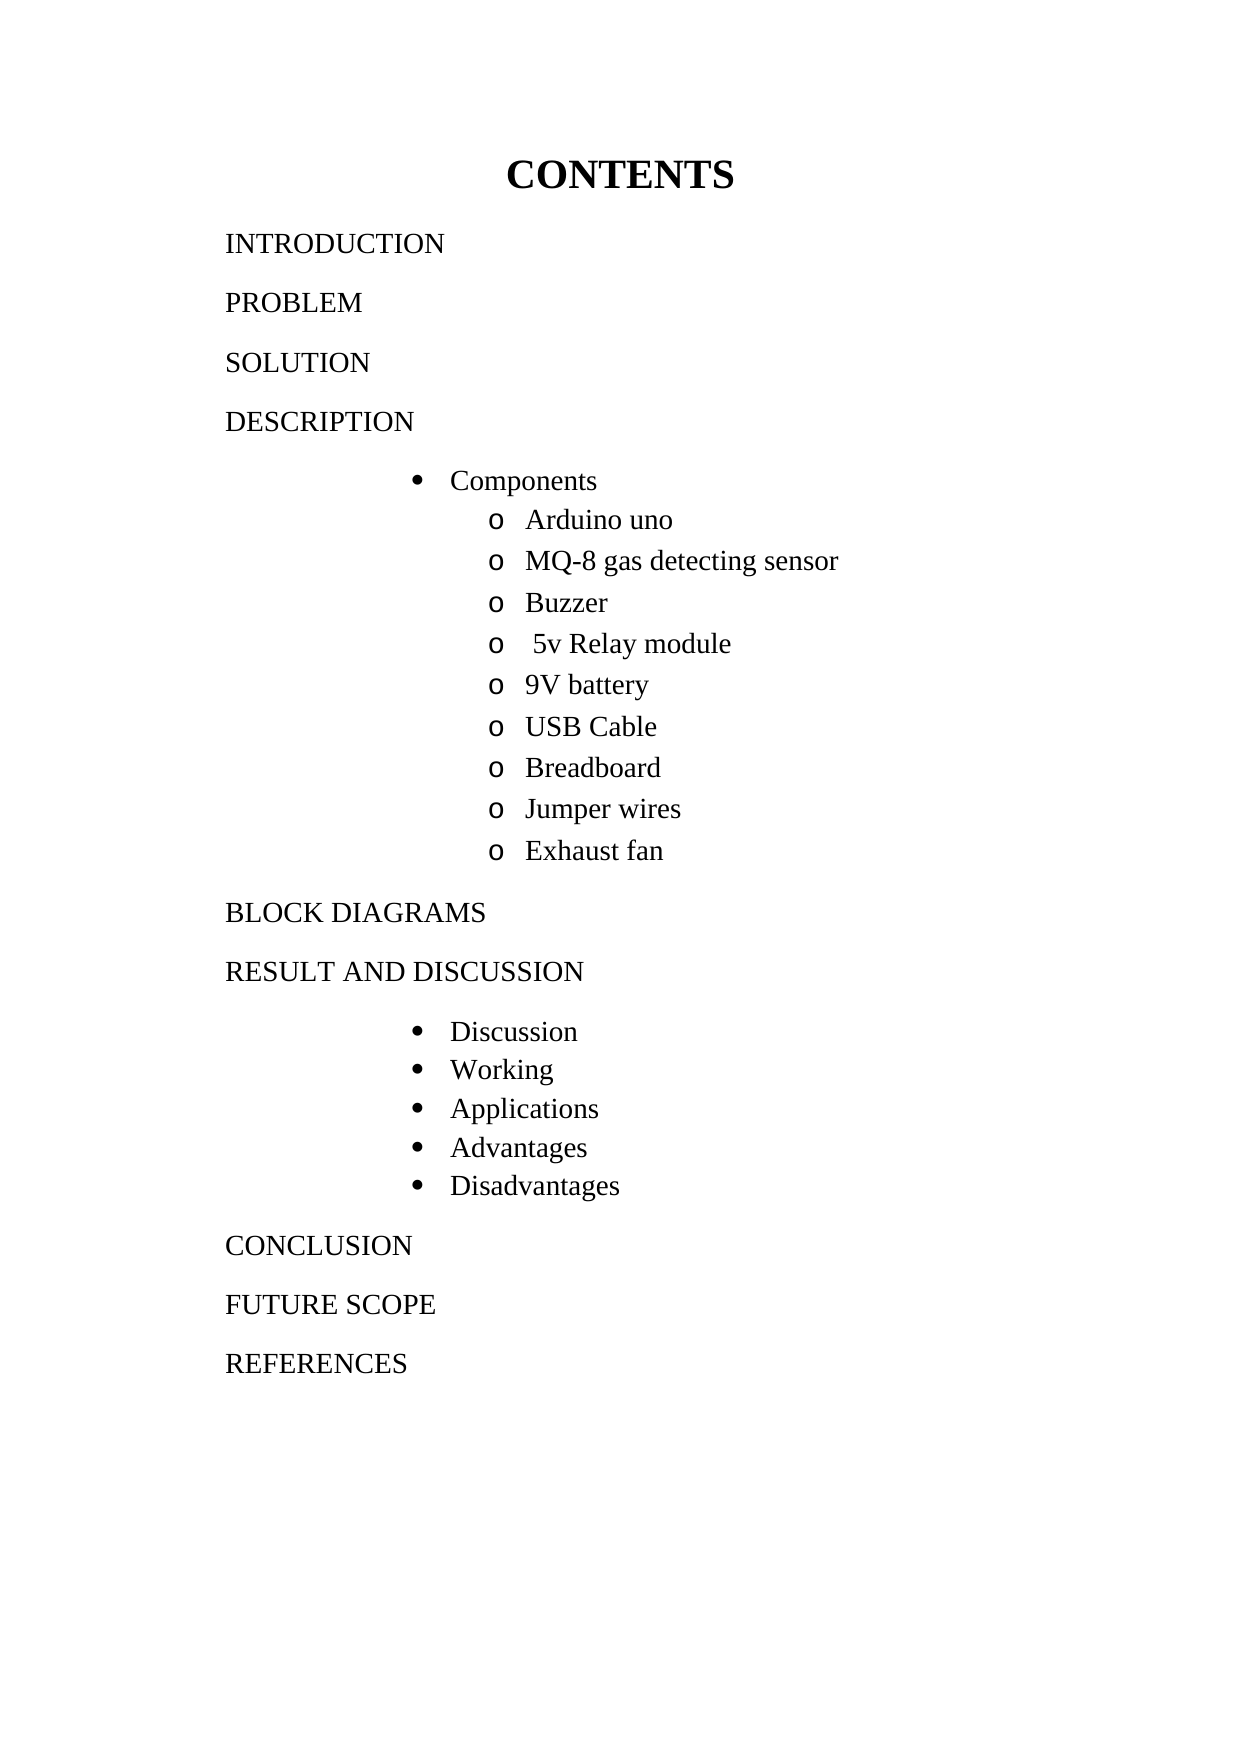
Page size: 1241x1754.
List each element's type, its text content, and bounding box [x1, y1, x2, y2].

list Components [412, 463, 1090, 497]
list Jumper wires [487, 792, 1090, 828]
list USB Cable [487, 709, 1090, 745]
list 9V battery [487, 667, 1090, 703]
text CONTENTS [150, 150, 1090, 198]
text FUTURE SCOPE [150, 1287, 1090, 1321]
text CONCLUSION [150, 1228, 1090, 1261]
list Disadvantages [412, 1168, 1090, 1202]
list Buzzer [487, 585, 1090, 621]
list Breadboard [487, 750, 1090, 786]
list Arduino uno [487, 502, 1090, 538]
list 5v Relay module [487, 626, 1090, 662]
text BLOCK DIAGRAMS [150, 895, 1090, 929]
list MQ-8 gas detecting sensor [487, 543, 1090, 579]
list Discussion [412, 1014, 1090, 1047]
list Applications [412, 1091, 1090, 1125]
list Advantages [412, 1130, 1090, 1163]
list Exhaust fan [487, 833, 1090, 869]
text DESCRIPTION [150, 404, 1090, 438]
text REFERENCES [150, 1347, 1090, 1380]
text SOLUTION [150, 345, 1090, 378]
list Working [412, 1052, 1090, 1086]
text RESULT AND DISCUSSION [150, 954, 1090, 988]
text PROBLEM [150, 285, 1090, 319]
text INTRODUCTION [150, 226, 1090, 259]
